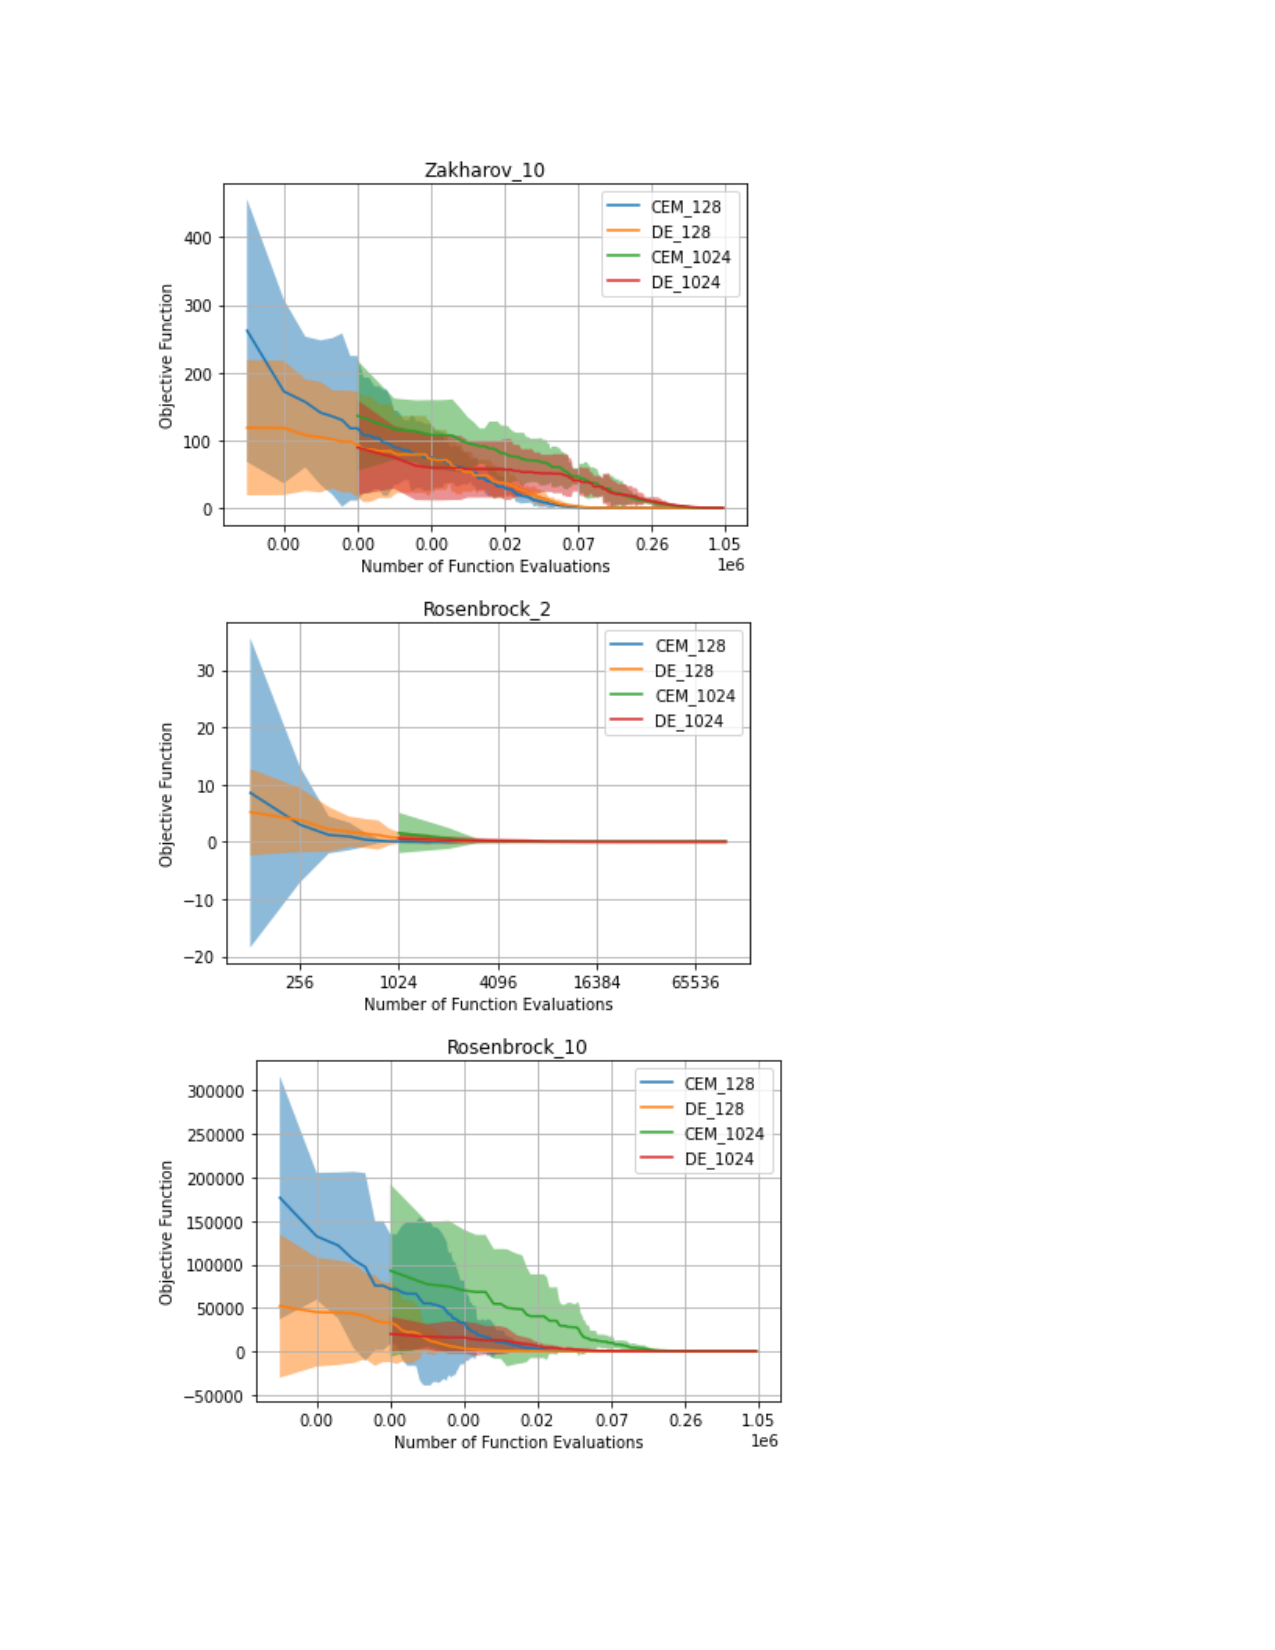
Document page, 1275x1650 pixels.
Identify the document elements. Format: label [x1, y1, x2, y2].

picture [150, 1026, 789, 1461]
picture [150, 588, 761, 1023]
picture [150, 150, 758, 585]
